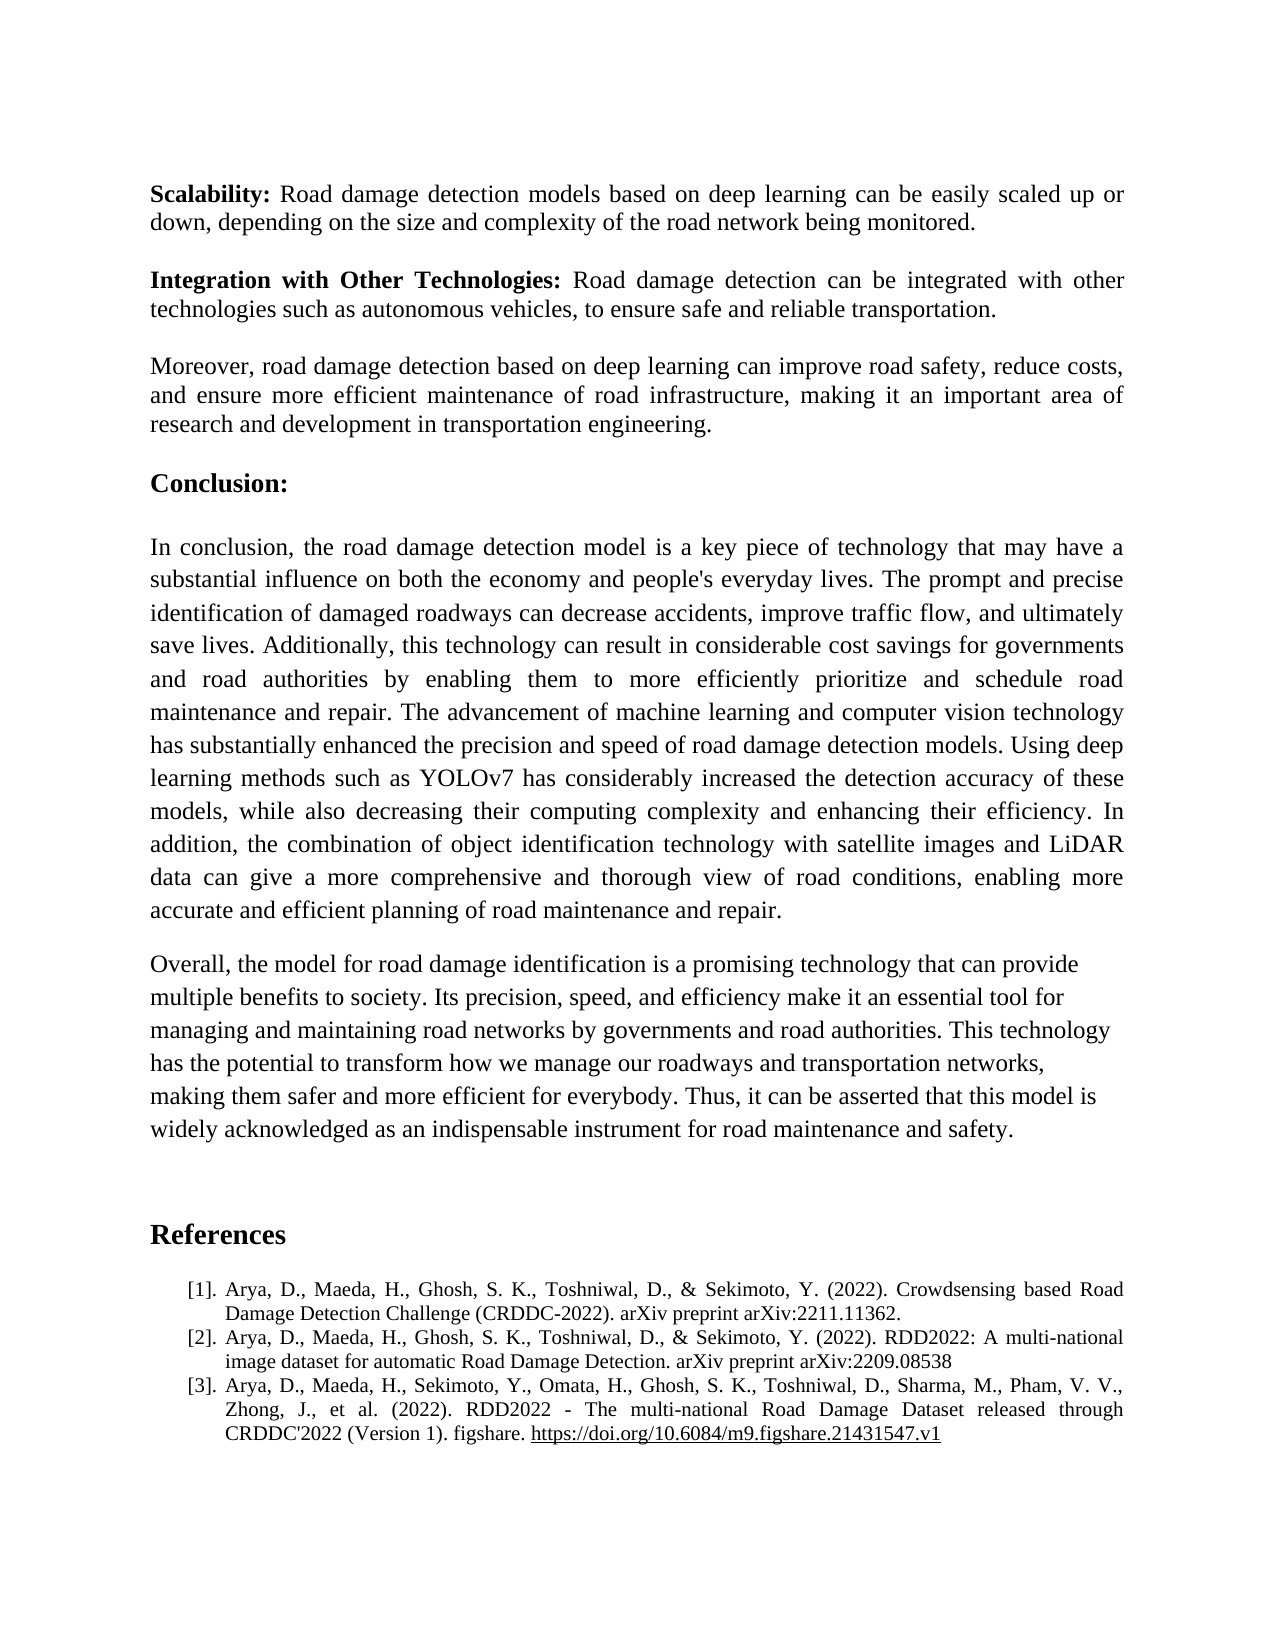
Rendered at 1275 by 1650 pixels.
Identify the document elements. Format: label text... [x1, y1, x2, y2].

list Scalability: Road damage detection models based on deep learning can be easily scaled up or down, depending on the size and complexity of the road network being monitored. [150, 179, 1125, 236]
text References [150, 1217, 1125, 1251]
list Arya, D., Maeda, H., Ghosh, S. K., Toshniwal, D., & Sekimoto, Y. (2022). Crowdsensing based Road Damage Detection Challenge (CRDDC-2022). arXiv preprint arXiv:2211.11362. [187, 1277, 1125, 1325]
list Moreover, road damage detection based on deep learning can improve road safety, reduce costs, and ensure more efficient maintenance of road infrastructure, making it an important area of research and development in transportation engineering. [150, 351, 1125, 437]
subtitle Conclusion: [150, 467, 1125, 498]
text Overall, the model for road damage identification is a promising technology that can provide multiple benefits to society. Its precision, speed, and efficiency make it an essential tool for managing and maintaining road networks by governments and road authorities. This technology has the potential to transform how we manage our roadways and transportation networks, making them safer and more efficient for everybody. Thus, it can be asserted that this model is widely acknowledged as an indispensable instrument for road maintenance and safety. [150, 949, 1125, 1142]
list Arya, D., Maeda, H., Sekimoto, Y., Omata, H., Ghosh, S. K., Toshniwal, D., Sharma, M., Pham, V. V., Zhong, J., et al. (2022). RDD2022 - The multi-national Road Damage Dataset released through CRDDC'2022 (Version 1). figshare. https://doi.org/10.6084/m9.figshare.21431547.v1 [187, 1373, 1125, 1445]
list Arya, D., Maeda, H., Ghosh, S. K., Toshniwal, D., & Sekimoto, Y. (2022). RDD2022: A multi-national image dataset for automatic Road Damage Detection. arXiv preprint arXiv:2209.08538 [187, 1325, 1125, 1373]
text In conclusion, the road damage detection model is a key piece of technology that may have a substantial influence on both the economy and people's everyday lives. The prompt and precise identification of damaged roadways can decrease accidents, improve traffic flow, and ultimately save lives. Additionally, this technology can result in considerable cost savings for governments and road authorities by enabling them to more efficiently prioritize and schedule road maintenance and repair. The advancement of machine learning and computer vision technology has substantially enhanced the precision and speed of road damage detection models. Using deep learning methods such as YOLOv7 has considerably increased the detection accuracy of these models, while also decreasing their computing complexity and enhancing their efficiency. In addition, the combination of object identification technology with satellite images and LiDAR data can give a more comprehensive and thorough view of road conditions, enabling more accurate and efficient planning of road maintenance and repair. [150, 532, 1125, 923]
list Integration with Other Technologies: Road damage detection can be integrated with other technologies such as autonomous vehicles, to ensure safe and reliable transportation. [150, 265, 1125, 322]
